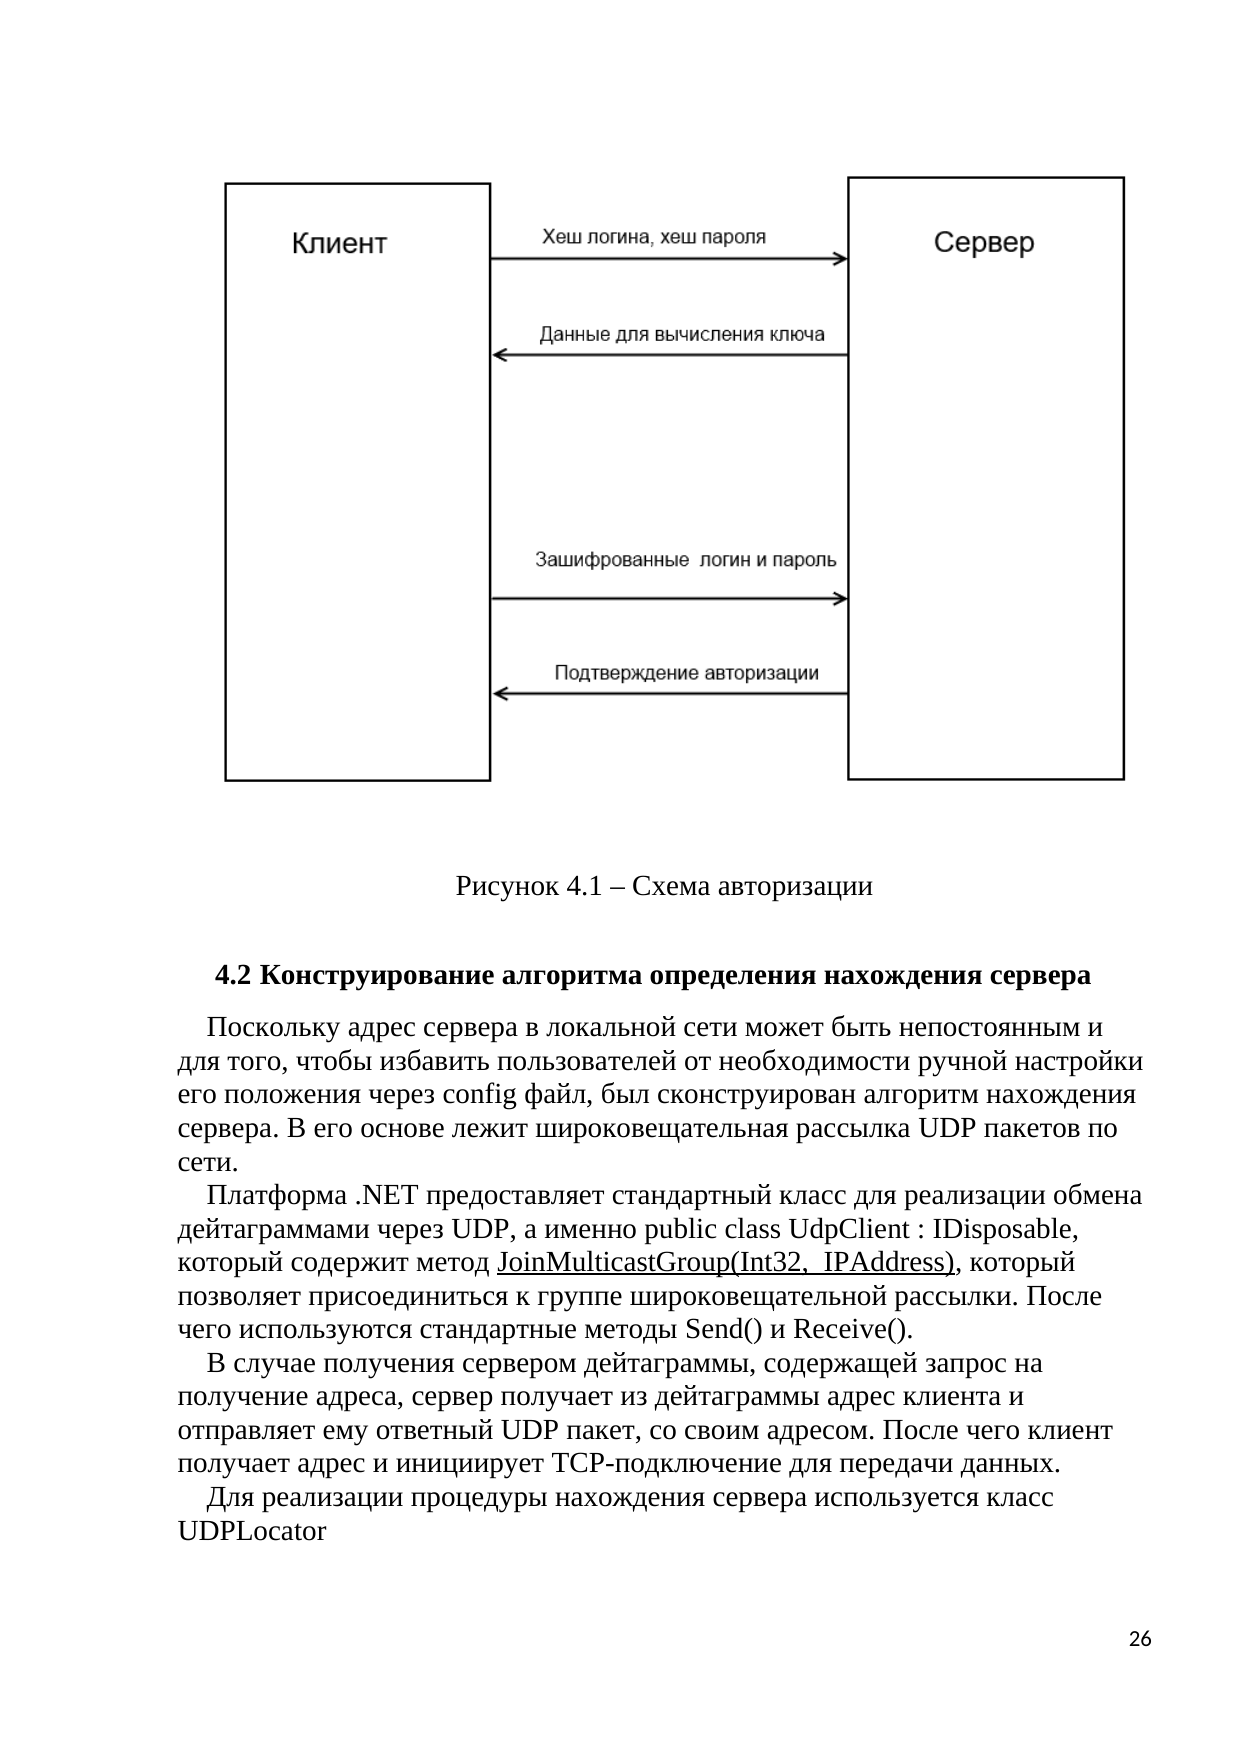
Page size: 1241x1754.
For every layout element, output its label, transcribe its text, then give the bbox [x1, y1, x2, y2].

list Конструирование алгоритма определения нахождения сервера [215, 957, 1152, 990]
text Рисунок 4.1 – Схема авторизации [177, 868, 1152, 901]
text Для реализации процедуры нахождения сервера используется класс UDPLocator [177, 1479, 1152, 1546]
text Поскольку адрес сервера в локальной сети может быть непостоянным и для того, чтобы избавить пользователей от необходимости ручной настройки его положения через config файл, был сконструирован алгоритм нахождения сервера. В его основе лежит широковещательная рассылка UDP пакетов по сети. [177, 1009, 1152, 1177]
picture [177, 118, 1152, 849]
text Платформа .NET предоставляет стандартный класс для реализации обмена дейтаграммами через UDP, а именно public class UdpClient : IDisposable, который содержит метод JoinMulticastGroup(Int32, IPAddress), который позволяет присоединиться к группе широковещательной рассылки. После чего используются стандартные методы Send() и Receive(). [177, 1177, 1152, 1345]
text В случае получения сервером дейтаграммы, содержащей запрос на получение адреса, сервер получает из дейтаграммы адрес клиента и отправляет ему ответный UDP пакет, со своим адресом. После чего клиент получает адрес и инициирует TCP-подключение для передачи данных. [177, 1345, 1152, 1479]
